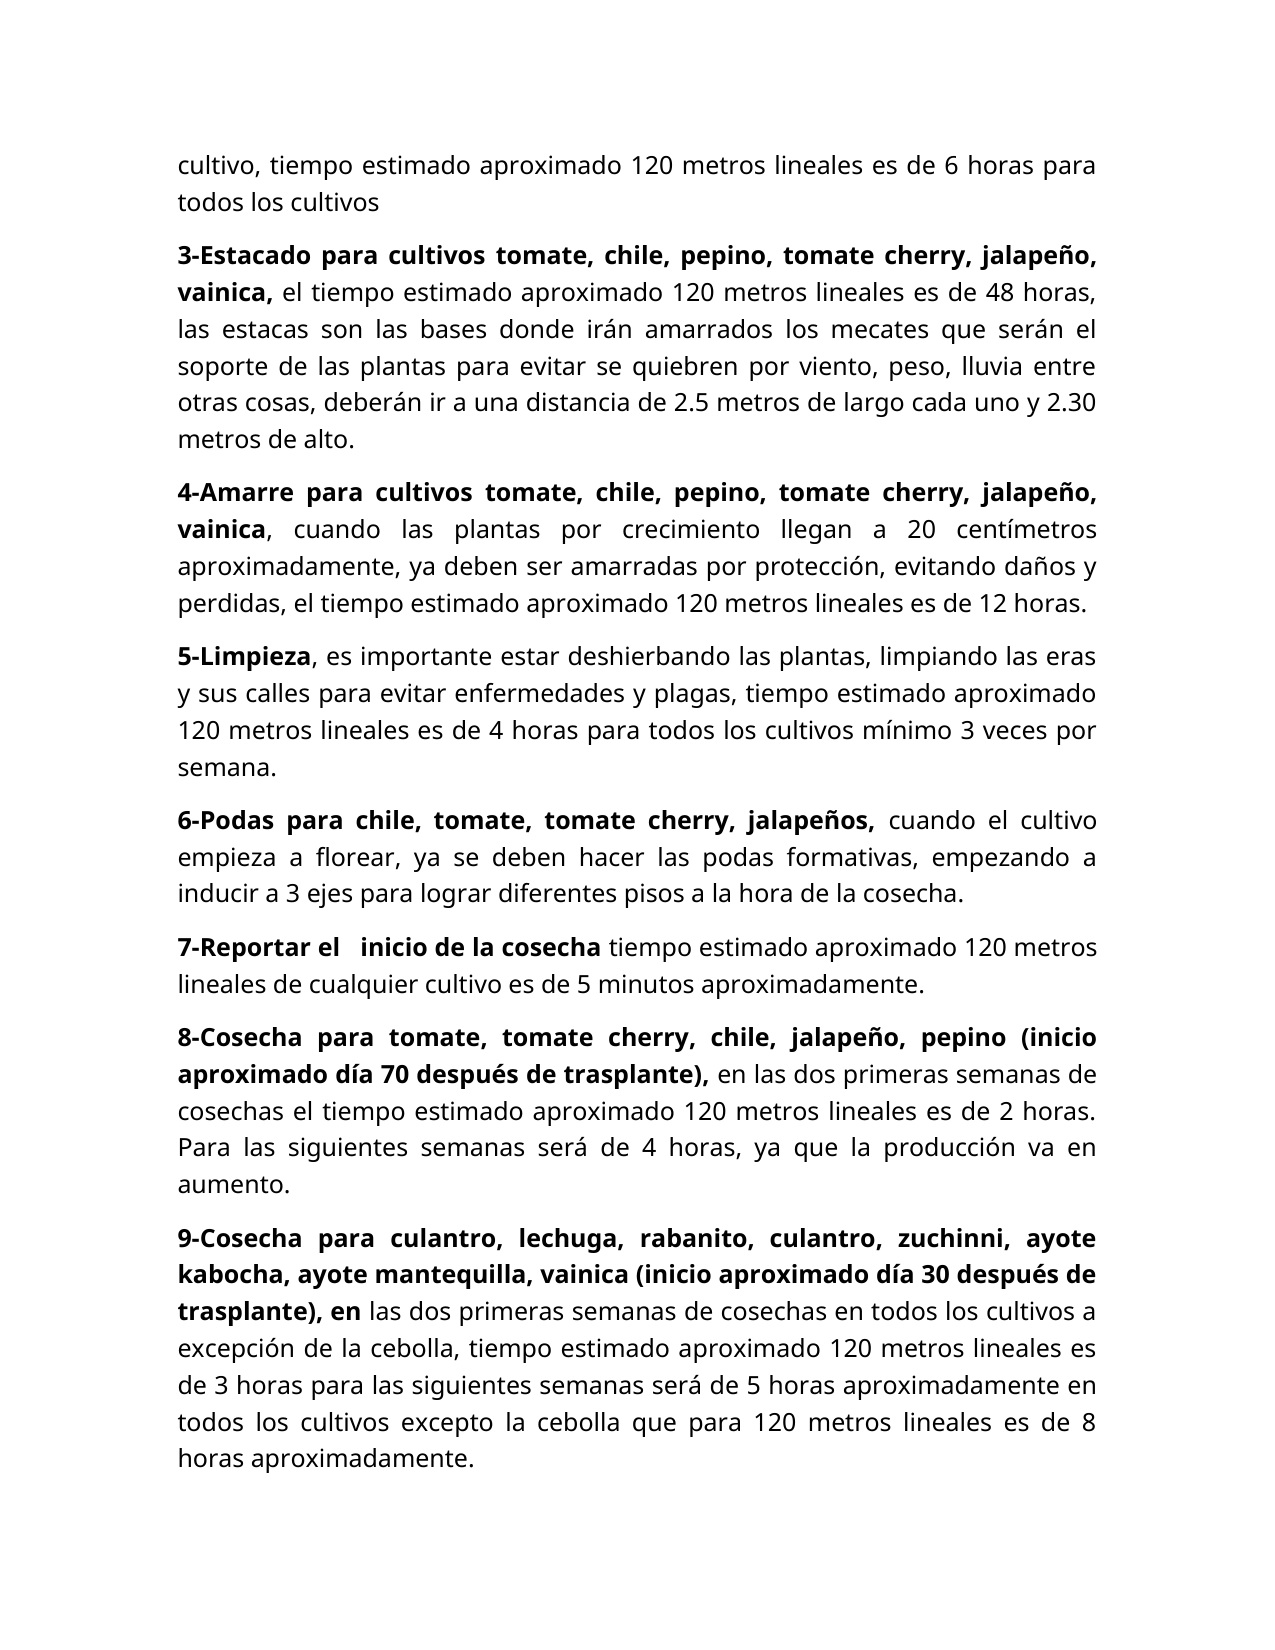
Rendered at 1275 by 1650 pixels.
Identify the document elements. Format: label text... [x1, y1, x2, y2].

text 3-Estacado para cultivos tomate, chile, pepino, tomate cherry, jalapeño, vainica, el tiempo estimado aproximado 120 metros lineales es de 48 horas, las estacas son las bases donde irán amarrados los mecates que serán el soporte de las plantas para evitar se quiebren por viento, peso, lluvia entre otras cosas, deberán ir a una distancia de 2.5 metros de largo cada uno y 2.30 metros de alto. [177, 238, 1098, 456]
text 9-Cosecha para culantro, lechuga, rabanito, culantro, zuchinni, ayote kabocha, ayote mantequilla, vainica (inicio aproximado día 30 después de trasplante), en las dos primeras semanas de cosechas en todos los cultivos a excepción de la cebolla, tiempo estimado aproximado 120 metros lineales es de 3 horas para las siguientes semanas será de 5 horas aproximadamente en todos los cultivos excepto la cebolla que para 120 metros lineales es de 8 horas aproximadamente. [177, 1220, 1098, 1475]
text 7-Reportar el inicio de la cosecha tiempo estimado aproximado 120 metros lineales de cualquier cultivo es de 5 minutos aproximadamente. [177, 929, 1098, 1000]
text 5-Limpieza, es importante estar deshierbando las plantas, limpiando las eras y sus calles para evitar enfermedades y plagas, tiempo estimado aproximado 120 metros lineales es de 4 horas para todos los cultivos mínimo 3 veces por semana. [177, 639, 1098, 783]
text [177, 148, 1098, 218]
text 8-Cosecha para tomate, tomate cherry, chile, jalapeño, pepino (inicio aproximado día 70 después de trasplante), en las dos primeras semanas de cosechas el tiempo estimado aproximado 120 metros lineales es de 2 horas. Para las siguientes semanas será de 4 horas, ya que la producción va en aumento. [177, 1020, 1098, 1201]
text 4-Amarre para cultivos tomate, chile, pepino, tomate cherry, jalapeño, vainica, cuando las plantas por crecimiento llegan a 20 centímetros aproximadamente, ya deben ser amarradas por protección, evitando daños y perdidas, el tiempo estimado aproximado 120 metros lineales es de 12 horas. [177, 475, 1098, 619]
text 6-Podas para chile, tomate, tomate cherry, jalapeños, cuando el cultivo empieza a florear, ya se deben hacer las podas formativas, empezando a inducir a 3 ejes para lograr diferentes pisos a la hora de la cosecha. [177, 803, 1098, 910]
